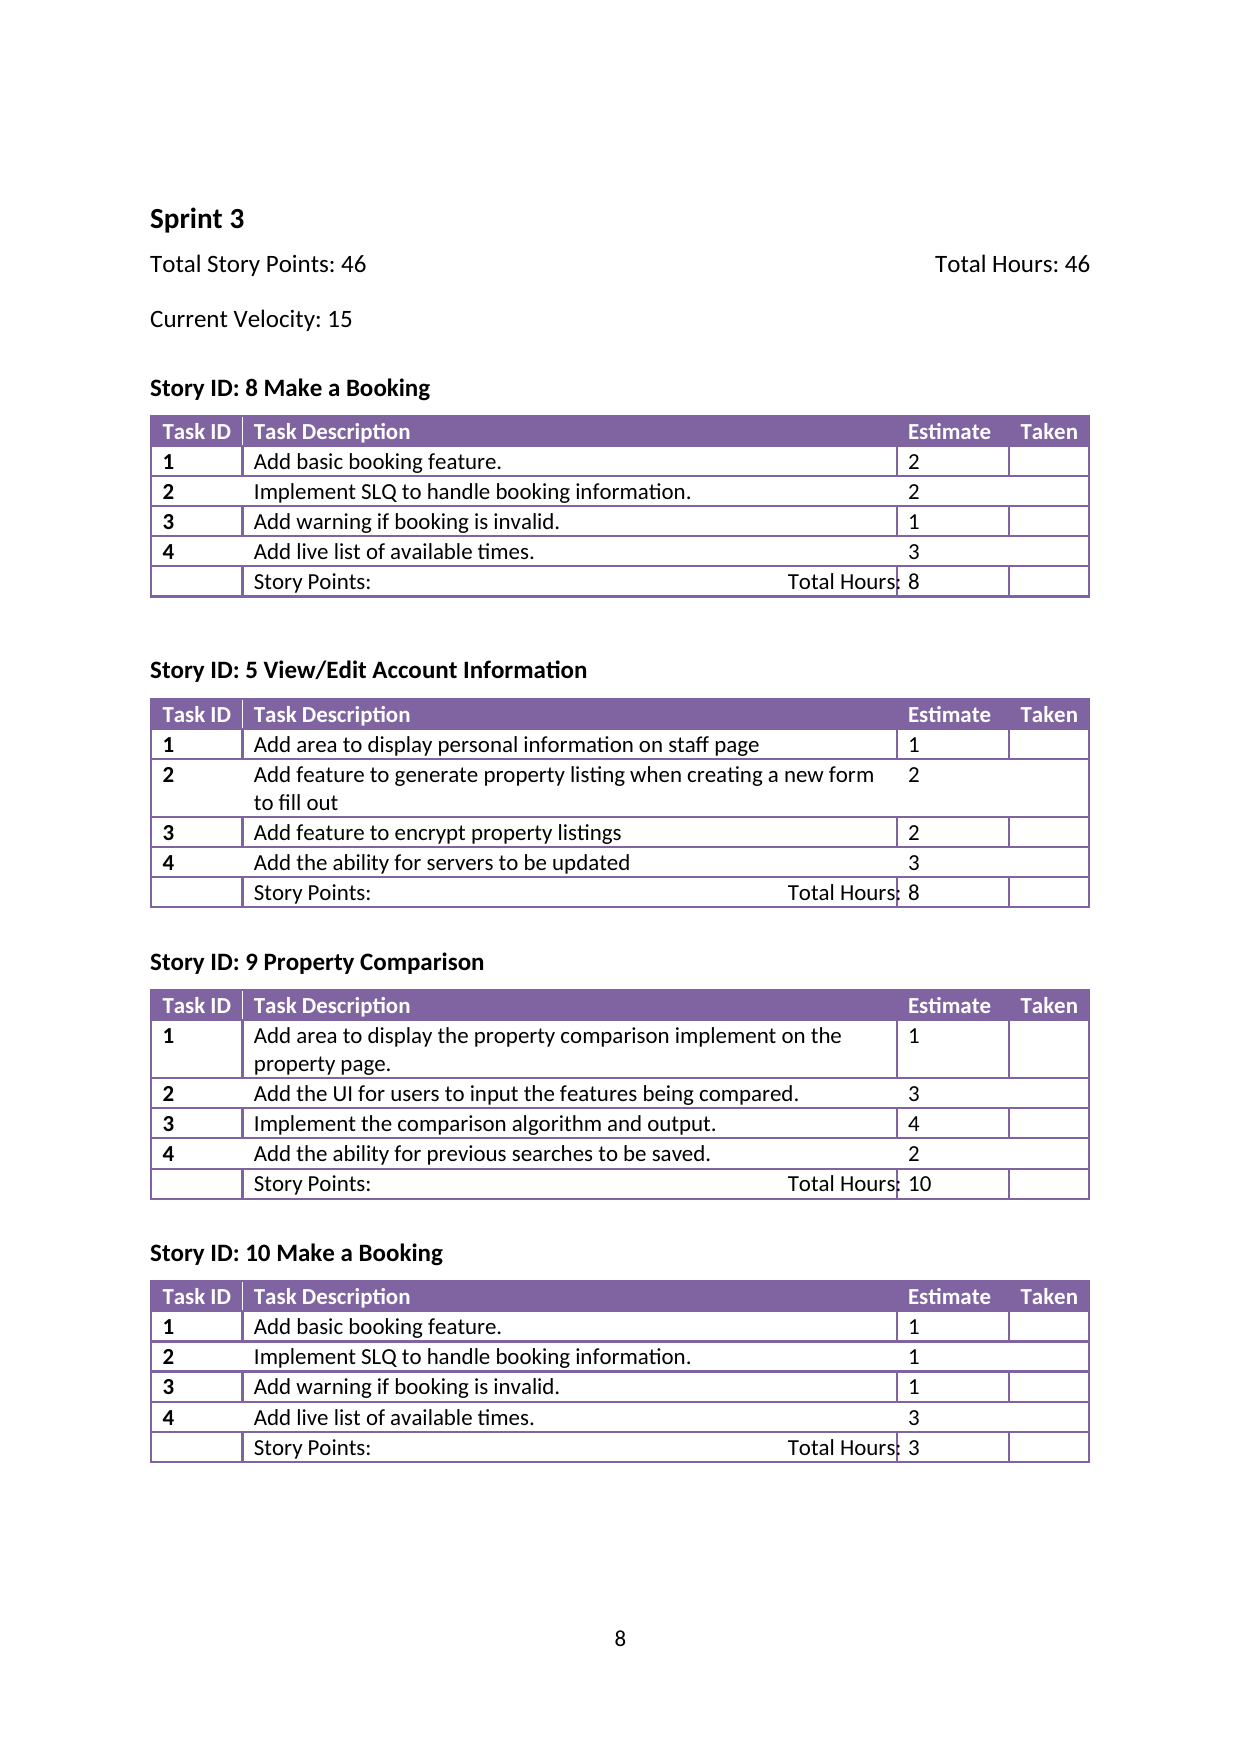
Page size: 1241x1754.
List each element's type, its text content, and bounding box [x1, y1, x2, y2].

table_cell [152, 567, 241, 595]
table_cell 2 [152, 760, 242, 816]
table_cell 4 [152, 537, 242, 565]
table_cell 1 [898, 507, 1008, 535]
table_cell 2 [152, 1079, 242, 1107]
table_cell Add feature to encrypt property listings [244, 818, 896, 846]
table_cell Add live list of available times. [243, 537, 897, 565]
table_cell 2 [152, 1343, 242, 1370]
table_cell 3 [152, 818, 241, 846]
subtitle Story ID: 9 Property Comparison [150, 946, 1090, 976]
table_cell 1 [152, 1021, 241, 1077]
table_cell Add warning if booking is invalid. [244, 1373, 896, 1401]
table_cell [1009, 1403, 1088, 1431]
table_header Task ID [152, 1282, 242, 1310]
table_cell 4 [898, 1109, 1008, 1137]
table_cell 3 [152, 1373, 241, 1401]
table_cell [1010, 1433, 1088, 1461]
table_header Estimate [897, 991, 1009, 1019]
table_header Task Description [243, 417, 897, 445]
table_header Estimate [897, 1282, 1009, 1310]
table_cell Implement SLQ to handle booking information. [243, 1343, 897, 1370]
table_header Task ID [152, 417, 242, 445]
table_cell Add feature to generate property listing when creating a new form to fill out [243, 760, 897, 816]
table_cell [1010, 567, 1088, 595]
table_cell 1 [152, 1312, 241, 1340]
table_cell 2 [897, 477, 1009, 505]
table_cell 8 [898, 878, 1008, 906]
table_cell 2 [897, 1139, 1009, 1167]
table_cell 3 [897, 537, 1009, 565]
table_cell [1009, 848, 1088, 876]
table_cell 2 [898, 818, 1008, 846]
table_cell [1010, 1373, 1088, 1401]
table_cell Add the UI for users to input the features being compared. [243, 1079, 897, 1107]
table_cell [1010, 818, 1088, 846]
table_cell 8 [898, 567, 1008, 595]
table_cell [152, 878, 241, 906]
table_cell Add the ability for servers to be updated [243, 848, 897, 876]
table_cell 2 [898, 447, 1008, 475]
table_cell 3 [897, 1079, 1009, 1107]
table_cell Story Points: Total Hours: [244, 1170, 896, 1197]
table_header Task ID [152, 991, 242, 1019]
subtitle Sprint 3 [150, 200, 1090, 236]
table_cell Add basic booking feature. [244, 447, 896, 475]
table_cell 2 [897, 760, 1009, 816]
text Total Story Points: 46 Total Hours: 46 [150, 248, 1090, 279]
subtitle Current Velocity: 15 [150, 304, 1090, 334]
table_cell Implement the comparison algorithm and output. [244, 1109, 896, 1137]
table_cell Story Points: Total Hours: [244, 567, 896, 595]
table_cell 10 [898, 1170, 1008, 1197]
table_cell 1 [152, 447, 241, 475]
table_cell [1010, 1312, 1088, 1340]
table_cell 3 [152, 507, 241, 535]
table_cell 1 [152, 730, 241, 758]
table_cell 4 [152, 1139, 242, 1167]
table_cell [1010, 447, 1088, 475]
table_cell [1009, 537, 1088, 565]
table_cell 1 [898, 1021, 1008, 1077]
table_cell [1010, 1170, 1088, 1197]
table_cell 1 [898, 1373, 1008, 1401]
table_header Task Description [243, 991, 897, 1019]
table_header Task ID [152, 700, 242, 728]
table_cell 3 [897, 848, 1009, 876]
table_header Taken [1009, 991, 1088, 1019]
table_header Taken [1009, 1282, 1088, 1310]
table_cell [1009, 1139, 1088, 1167]
table_cell [1010, 1109, 1088, 1137]
table_cell [1009, 477, 1088, 505]
table_cell Story Points: Total Hours: [244, 1433, 896, 1461]
table_cell [1009, 760, 1088, 816]
table_cell [1010, 1021, 1088, 1077]
table_header Estimate [897, 417, 1009, 445]
table_cell Story Points: Total Hours: [244, 878, 896, 906]
table_header Task Description [243, 1282, 897, 1310]
table_cell 3 [152, 1109, 241, 1137]
table_cell 1 [897, 1343, 1009, 1370]
table_cell Add basic booking feature. [244, 1312, 896, 1340]
table_cell 3 [897, 1403, 1009, 1431]
table_cell Add the ability for previous searches to be saved. [243, 1139, 897, 1167]
subtitle Story ID: 8 Make a Booking [150, 372, 1090, 402]
subtitle Story ID: 5 View/Edit Account Information [150, 654, 1090, 685]
table_cell 2 [152, 477, 242, 505]
table_cell [152, 1170, 241, 1197]
table_cell [1009, 1343, 1088, 1370]
table_cell [1009, 1079, 1088, 1107]
subtitle Story ID: 10 Make a Booking [150, 1237, 1090, 1268]
table_header Taken [1009, 417, 1088, 445]
table_cell 4 [152, 848, 242, 876]
table_cell Add warning if booking is invalid. [244, 507, 896, 535]
table_cell Add area to display personal information on staff page [244, 730, 896, 758]
table_cell Add live list of available times. [243, 1403, 897, 1431]
table_cell 1 [898, 1312, 1008, 1340]
table_cell 1 [898, 730, 1008, 758]
table_cell [1010, 878, 1088, 906]
table_header Estimate [897, 700, 1009, 728]
table_header Task Description [243, 700, 897, 728]
table_cell [152, 1433, 241, 1461]
table_cell Add area to display the property comparison implement on the property page. [244, 1021, 896, 1077]
table_header Taken [1009, 700, 1088, 728]
table_cell Implement SLQ to handle booking information. [243, 477, 897, 505]
table_cell 3 [898, 1433, 1008, 1461]
table_cell [1010, 507, 1088, 535]
table_cell [1010, 730, 1088, 758]
table_cell 4 [152, 1403, 242, 1431]
